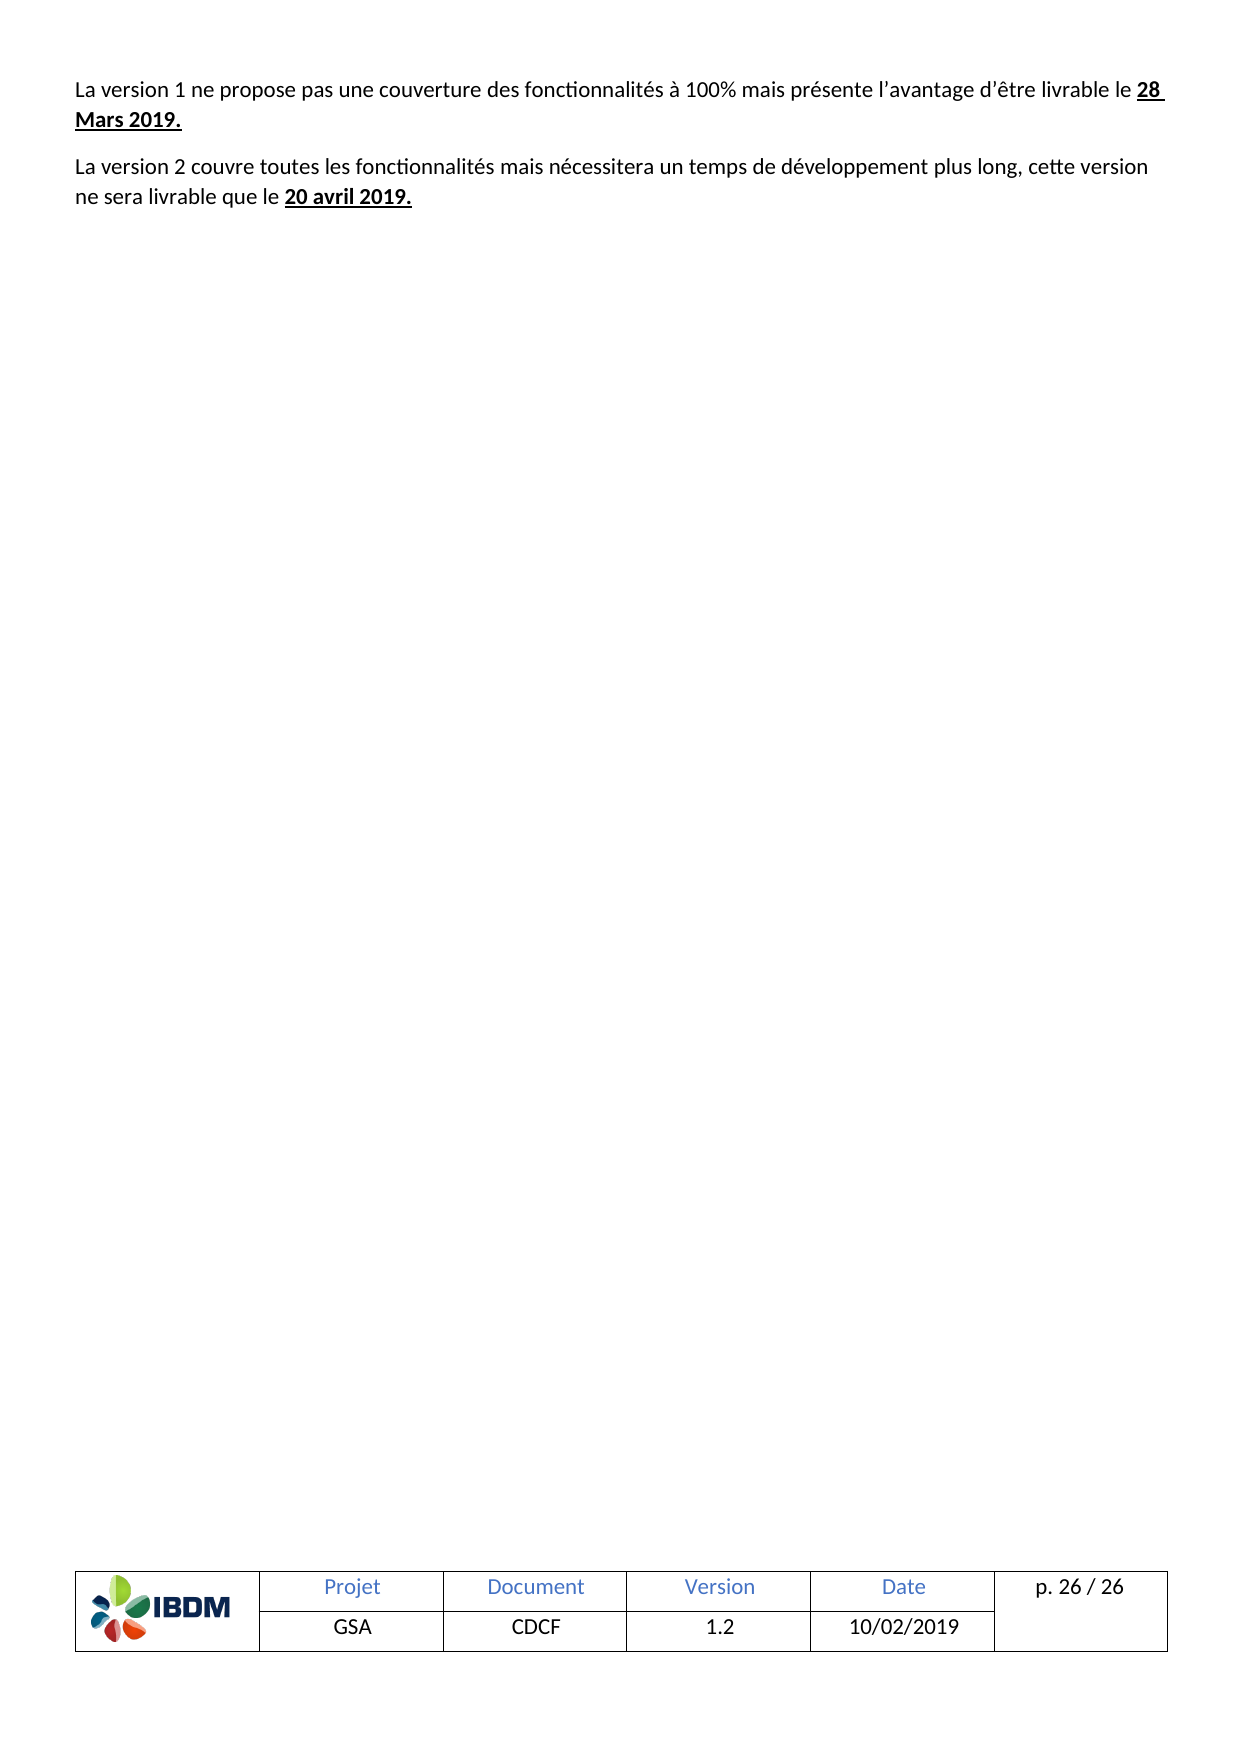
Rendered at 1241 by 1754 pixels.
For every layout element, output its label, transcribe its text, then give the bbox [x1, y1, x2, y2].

text La version 2 couvre toutes les fonctionnalités mais nécessitera un temps de développement plus long, cette version ne sera livrable que le 20 avril 2019. [75, 152, 1165, 210]
text La version 1 ne propose pas une couverture des fonctionnalités à 100% mais présente l’avantage d’être livrable le 28 Mars 2019. [75, 75, 1165, 133]
picture [85, 1573, 237, 1645]
